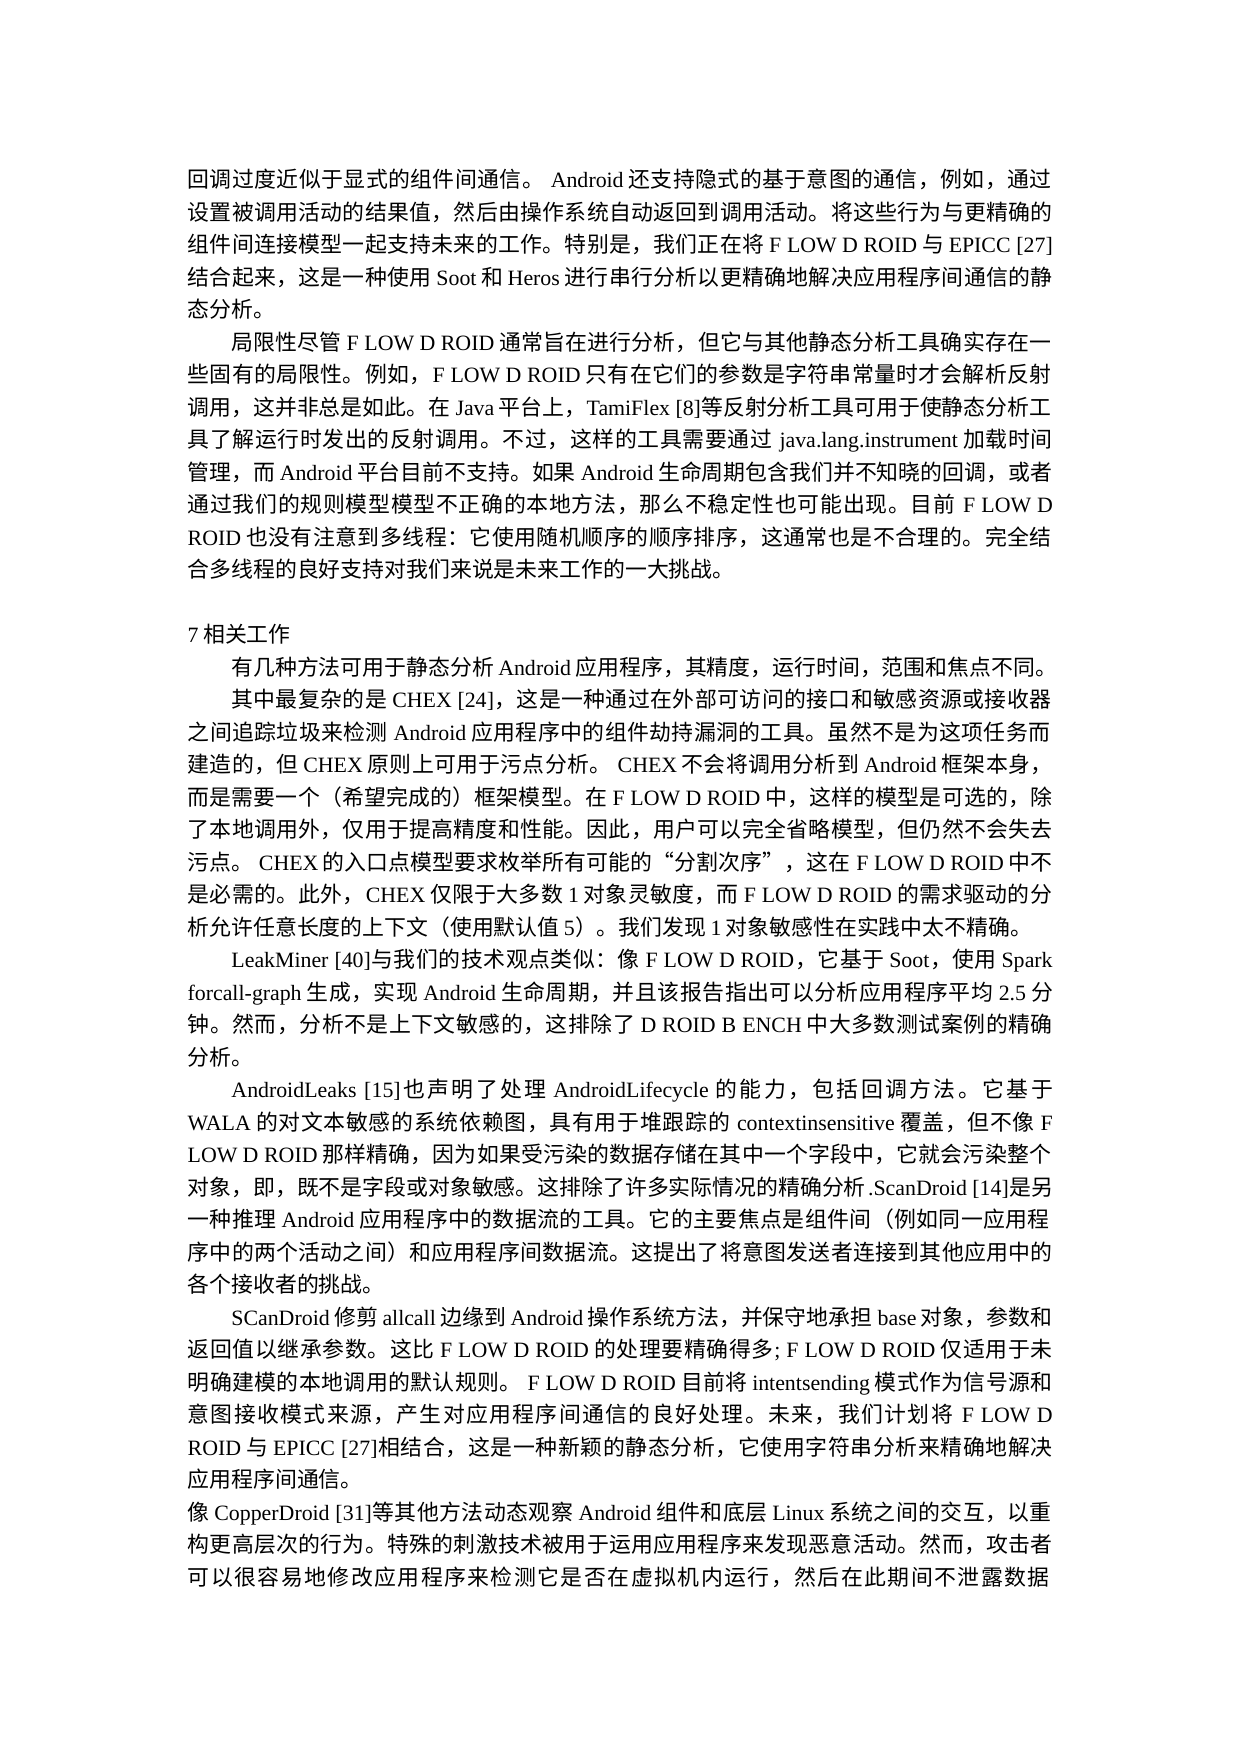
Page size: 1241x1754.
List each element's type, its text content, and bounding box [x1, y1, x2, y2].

text 7相关工作 [187, 617, 1053, 649]
text 其中最复杂的是CHEX [24]，这是一种通过在外部可访问的接口和敏感资源或接收器之间追踪垃圾来检测Android应用程序中的组件劫持漏洞的工具。虽然不是为这项任务而建造的，但CHEX原则上可用于污点分析。 CHEX不会将调用分析到Android框架本身，而是需要一个（希望完成的）框架模型。在F LOW D ROID中，这样的模型是可选的，除了本地调用外，仅用于提高精度和性能。因此，用户可以完全省略模型，但仍然不会失去污点。 CHEX的入口点模型要求枚举所有可能的“分割次序”，这在F LOW D ROID中不是必需的。此外，CHEX仅限于大多数1对象灵敏度，而F LOW D ROID的需求驱动的分析允许任意长度的上下文（使用默认值5）。我们发现1对象敏感性在实践中太不精确。 [187, 682, 1053, 942]
text LeakMiner [40]与我们的技术观点类似：像F LOW D ROID，它基于Soot，使用Spark forcall-graph生成，实现Android生命周期，并且该报告指出可以分析应用程序平均2.5分钟。然而，分析不是上下文敏感的，这排除了D ROID B ENCH中大多数测试案例的精确分析。 [187, 942, 1053, 1072]
text SCanDroid修剪allcall边缘到Android操作系统方法，并保守地承担base对象，参数和返回值以继承参数。这比F LOW D ROID的处理要精确得多; F LOW D ROID仅适用于未明确建模的本地调用的默认规则。 F LOW D ROID目前将intentsending模式作为信号源和意图接收模式来源，产生对应用程序间通信的良好处理。未来，我们计划将F LOW D ROID与EPICC [27]相结合，这是一种新颖的静态分析，它使用字符串分析来精确地解决应用程序间通信。 [187, 1299, 1053, 1494]
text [187, 1494, 1053, 1592]
text 有几种方法可用于静态分析Android应用程序，其精度，运行时间，范围和焦点不同。 [187, 649, 1053, 682]
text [187, 162, 1053, 324]
text AndroidLeaks [15]也声明了处理AndroidLifecycle的能力，包括回调方法。它基于WALA的对文本敏感的系统依赖图，具有用于堆跟踪的contextinsensitive覆盖，但不像F LOW D ROID那样精确，因为如果受污染的数据存储在其中一个字段中，它就会污染整个对象，即，既不是字段或对象敏感。这排除了许多实际情况的精确分析.ScanDroid [14]是另一种推理Android应用程序中的数据流的工具。它的主要焦点是组件间（例如同一应用程序中的两个活动之间）和应用程序间数据流。这提出了将意图发送者连接到其他应用中的各个接收者的挑战。 [187, 1072, 1053, 1299]
text 局限性尽管F LOW D ROID通常旨在进行分析，但它与其他静态分析工具确实存在一些固有的局限性。例如，F LOW D ROID只有在它们的参数是字符串常量时才会解析反射调用，这并非总是如此。在Java平台上，TamiFlex [8]等反射分析工具可用于使静态分析工具了解运行时发出的反射调用。不过，这样的工具需要通过java.lang.instrument加载时间管理，而Android平台目前不支持。如果Android生命周期包含我们并不知晓的回调，或者通过我们的规则模型模型不正确的本地方法，那么不稳定性也可能出现。目前F LOW D ROID也没有注意到多线程：它使用随机顺序的顺序排序，这通常也是不合理的。完全结合多线程的良好支持对我们来说是未来工作的一大挑战。 [187, 324, 1053, 584]
